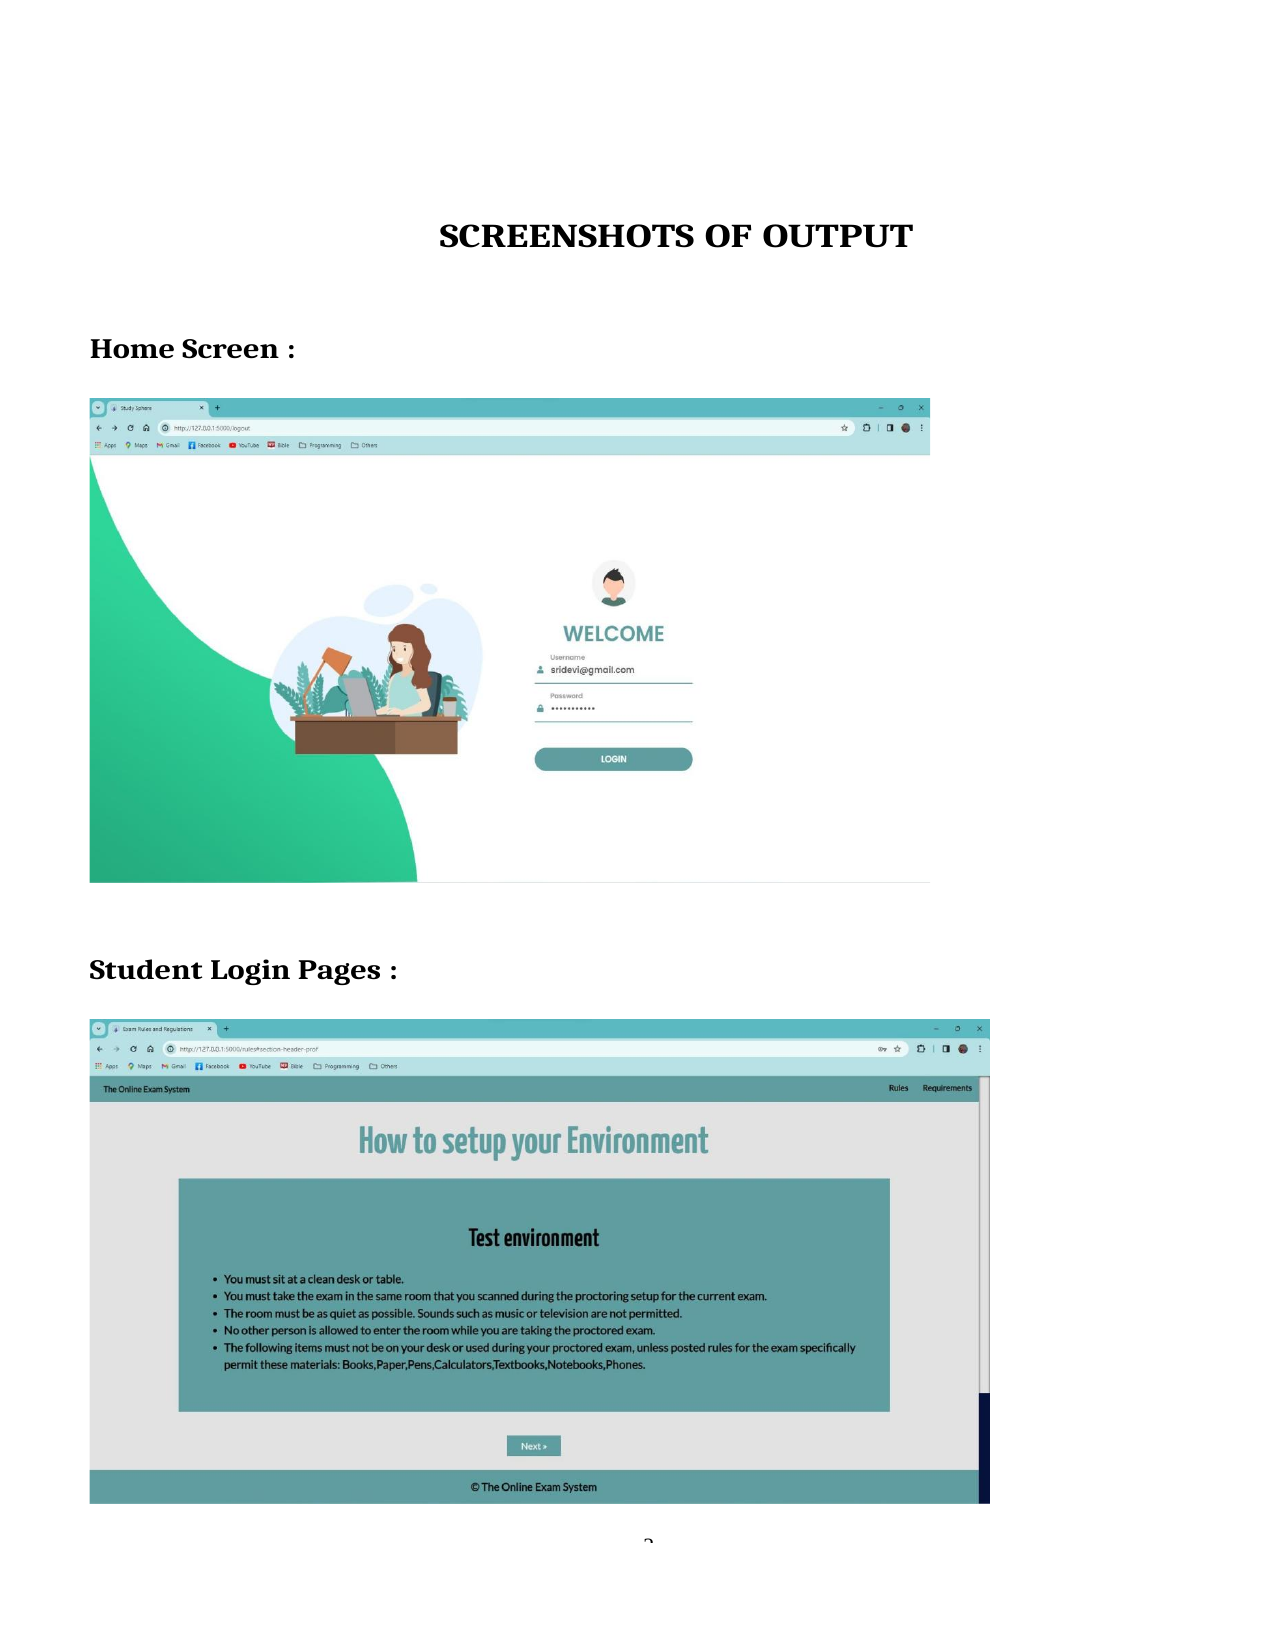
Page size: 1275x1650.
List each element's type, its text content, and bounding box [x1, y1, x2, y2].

picture [89, 1019, 990, 1504]
subtitle SCREENSHOTS OF OUTPUT [165, 218, 1188, 256]
text Home Screen : [89, 333, 1275, 365]
picture [89, 398, 931, 883]
text Student Login Pages : [89, 954, 1275, 986]
